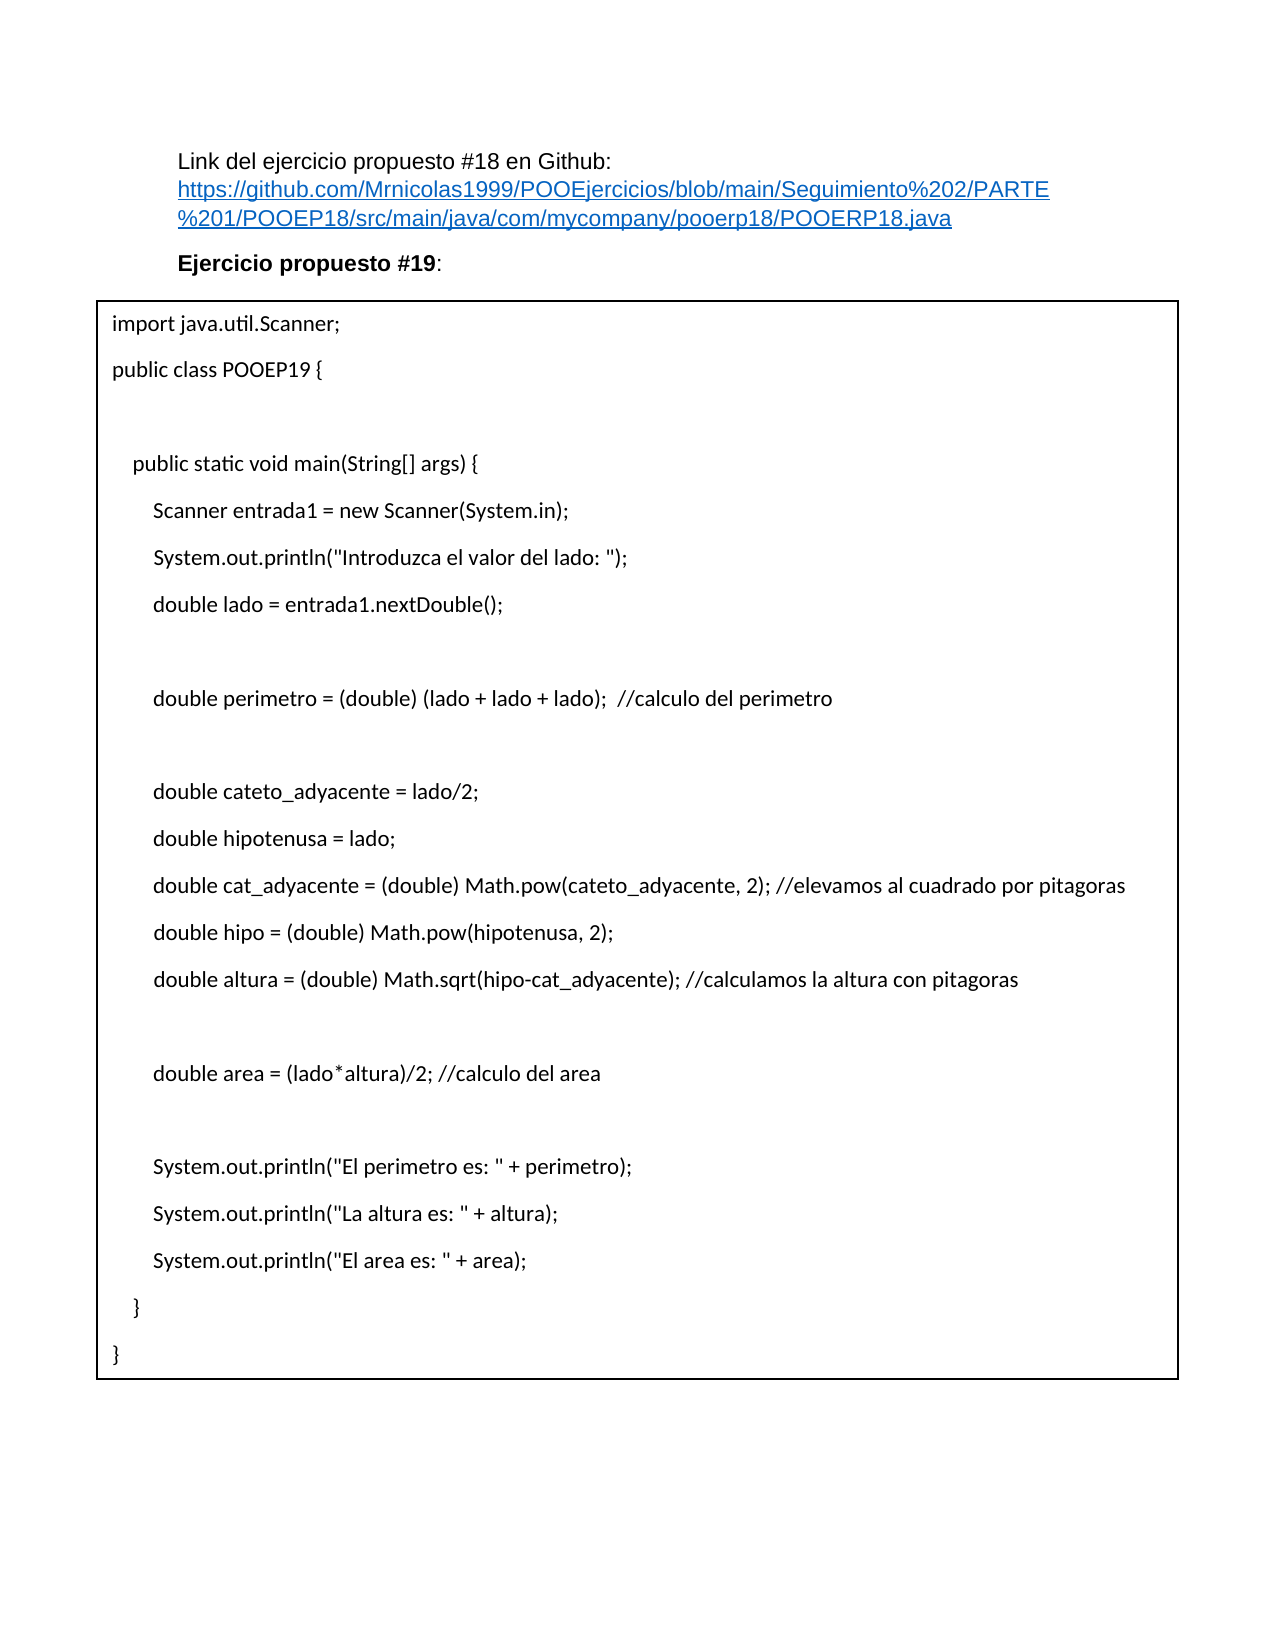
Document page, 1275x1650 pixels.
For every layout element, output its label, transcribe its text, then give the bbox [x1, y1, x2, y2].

text Ejercicio propuesto #19: [177, 249, 1098, 276]
text Link del ejercicio propuesto #18 en Github: https://github.com/Mrnicolas1999/POOEjercicios/blob/main/Seguimiento%202/PARTE%201/POOEP18/src/main/java/com/mycompany/pooerp18/POOERP18.java [177, 148, 1098, 231]
